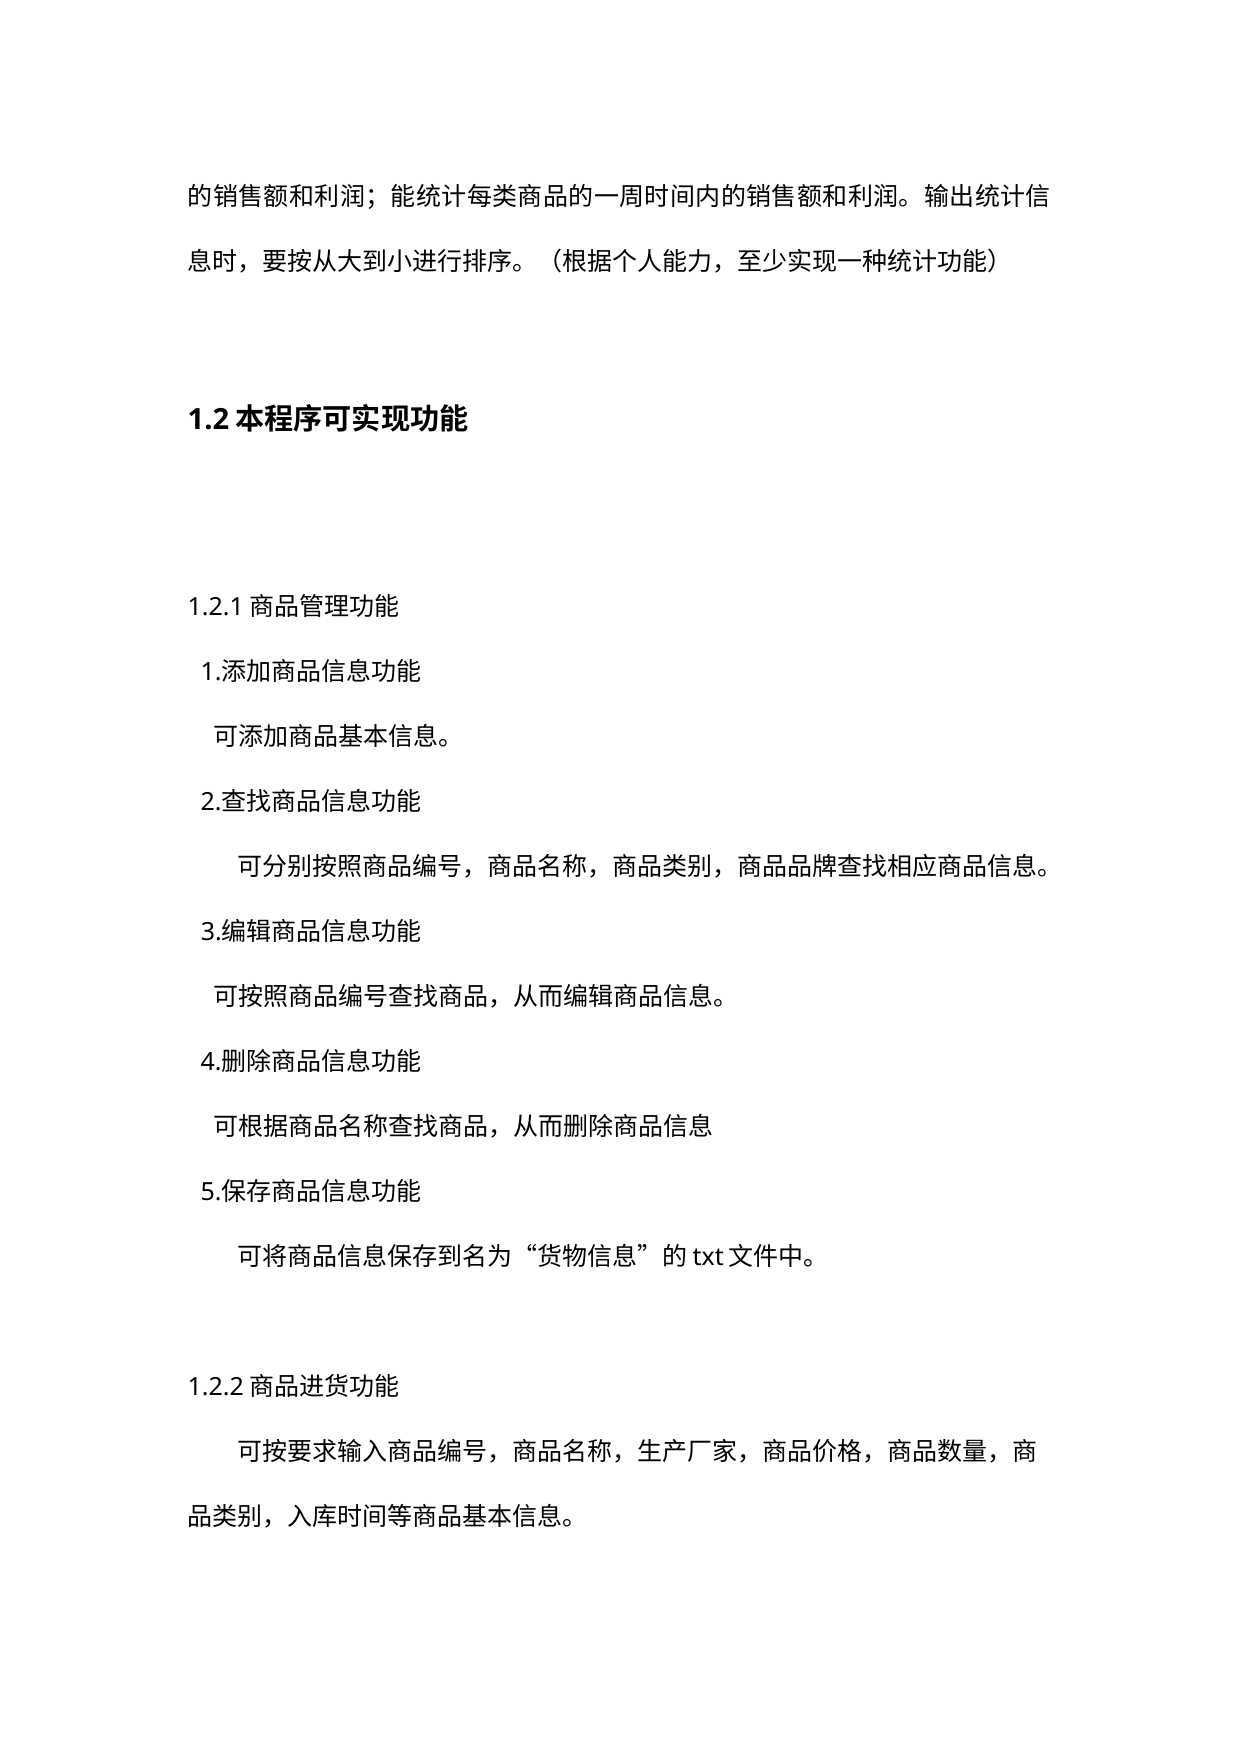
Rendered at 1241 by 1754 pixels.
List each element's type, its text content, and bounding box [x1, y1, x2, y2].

text 可根据商品名称查找商品，从而删除商品信息 [187, 1092, 1053, 1157]
text 4.删除商品信息功能 [187, 1027, 1053, 1092]
text 2.查找商品信息功能 [187, 767, 1053, 832]
text 5.保存商品信息功能 [187, 1157, 1053, 1222]
subtitle 1.2本程序可实现功能 [187, 384, 1053, 449]
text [187, 162, 1053, 292]
text 可按照商品编号查找商品，从而编辑商品信息。 [187, 962, 1053, 1027]
text 1.2.2商品进货功能 [187, 1352, 1053, 1417]
text 1.2.1商品管理功能 [187, 572, 1053, 637]
text 可分别按照商品编号，商品名称，商品类别，商品品牌查找相应商品信息。 [187, 832, 1053, 897]
text 可添加商品基本信息。 [187, 702, 1053, 767]
text 可将商品信息保存到名为“货物信息”的txt文件中。 [187, 1222, 1053, 1287]
text 1.添加商品信息功能 [187, 637, 1053, 702]
text 3.编辑商品信息功能 [187, 897, 1053, 962]
text 可按要求输入商品编号，商品名称，生产厂家，商品价格，商品数量，商品类别，入库时间等商品基本信息。 [187, 1417, 1053, 1547]
